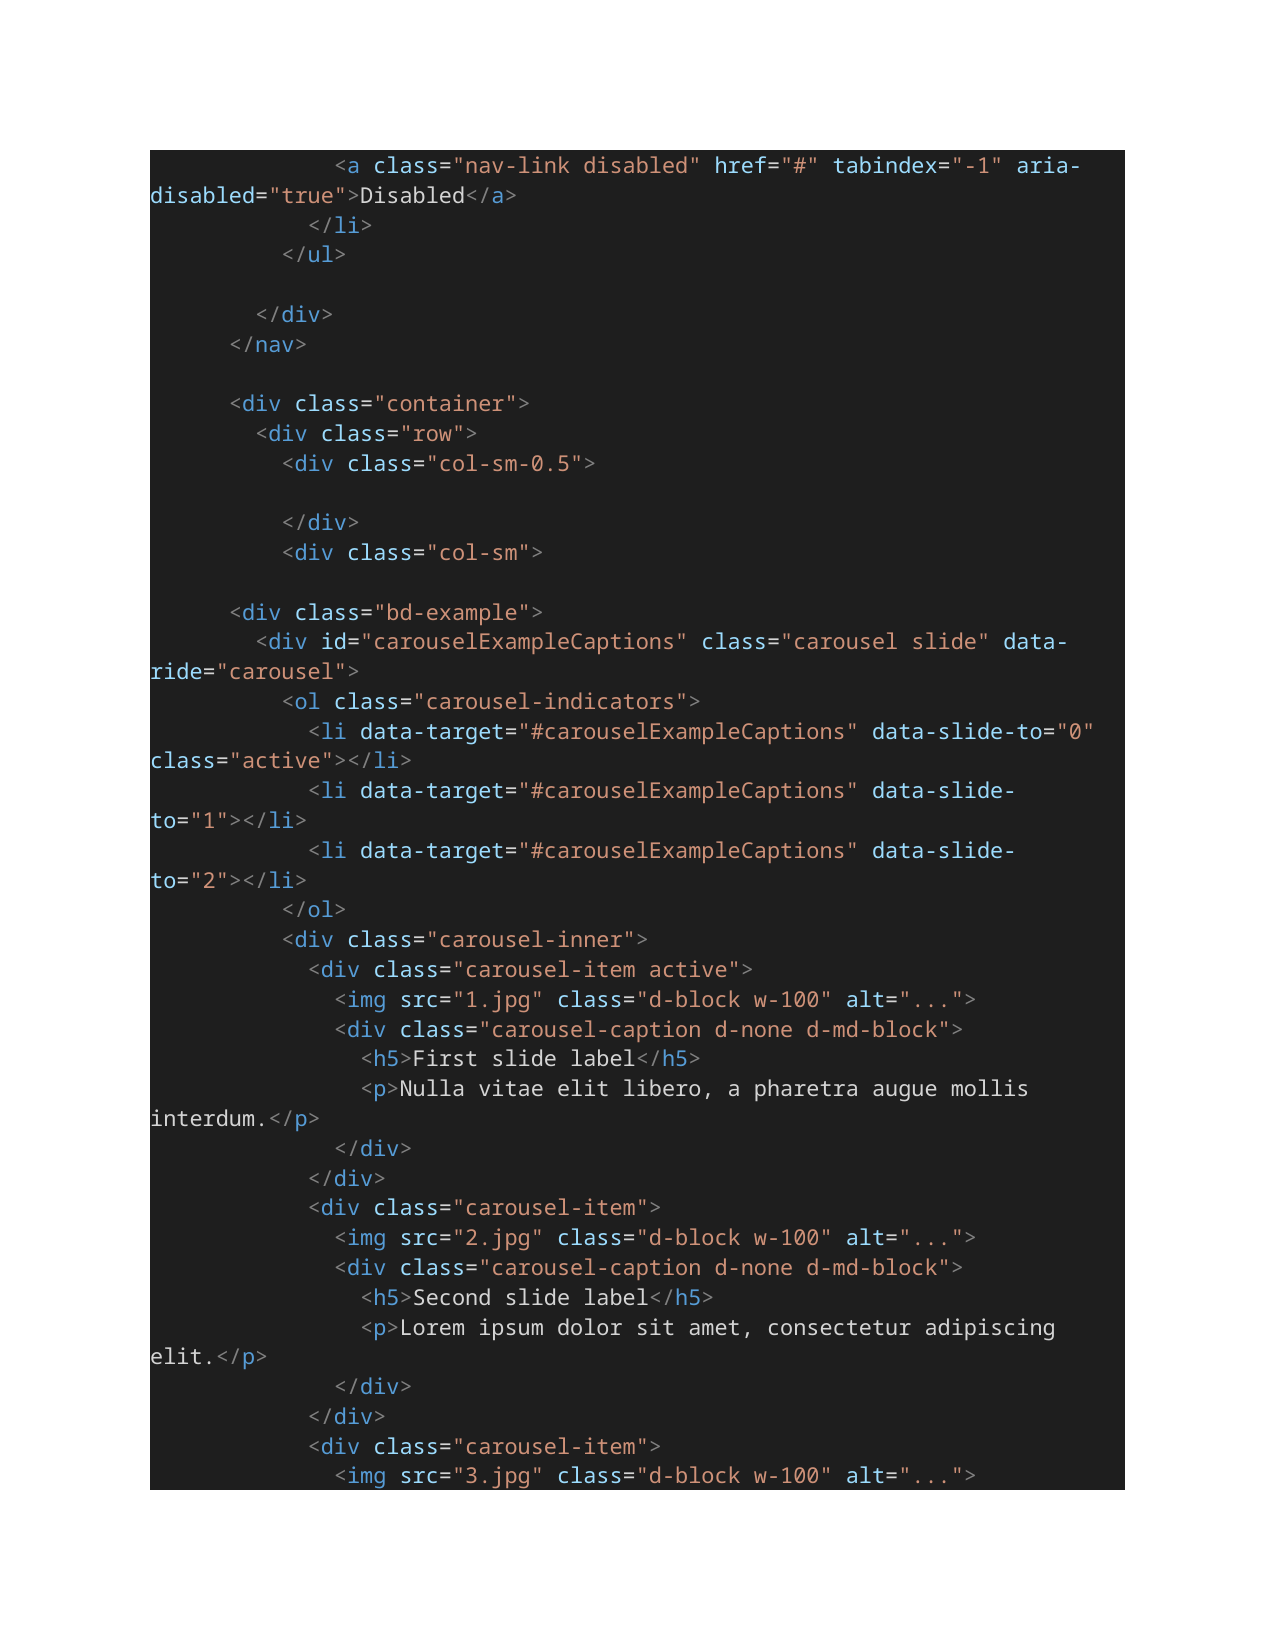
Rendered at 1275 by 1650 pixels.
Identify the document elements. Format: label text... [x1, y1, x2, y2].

text <img src="2.jpg" class="d-block w-100" alt="..."> [150, 1222, 1125, 1252]
text <div class="row"> [150, 418, 1125, 448]
text <div class="col-sm"> [150, 537, 1125, 567]
text <div class="carousel-caption d-none d-md-block"> [150, 1014, 1125, 1043]
text </ul> [150, 239, 1125, 269]
text <p>Nulla vitae elit libero, a pharetra augue mollis interdum.</p> [150, 1073, 1125, 1133]
text <li data-target="#carouselExampleCaptions" data-slide-to="2"></li> [150, 835, 1125, 894]
text <div class="carousel-caption d-none d-md-block"> [150, 1252, 1125, 1282]
text <div id="carouselExampleCaptions" class="carousel slide" data-ride="carousel"> [150, 626, 1125, 686]
text <h5>First slide label</h5> [150, 1043, 1125, 1073]
text <div class="carousel-inner"> [150, 924, 1125, 954]
text </div> [150, 299, 1125, 329]
text <ol class="carousel-indicators"> [150, 686, 1125, 716]
text <img src="3.jpg" class="d-block w-100" alt="..."> [150, 1461, 1125, 1490]
text </div> [150, 1163, 1125, 1192]
text <a class="nav-link disabled" href="#" tabindex="-1" aria-disabled="true">Disabled</a> [150, 150, 1125, 209]
text </nav> [150, 329, 1125, 358]
text <div class="carousel-item active"> [150, 954, 1125, 984]
text <li data-target="#carouselExampleCaptions" data-slide-to="1"></li> [150, 775, 1125, 835]
text <p>Lorem ipsum dolor sit amet, consectetur adipiscing elit.</p> [150, 1312, 1125, 1371]
text <h5>Second slide label</h5> [150, 1282, 1125, 1312]
text </li> [150, 209, 1125, 239]
text <div class="col-sm-0.5"> [150, 448, 1125, 477]
text <li data-target="#carouselExampleCaptions" data-slide-to="0" class="active"></li> [150, 716, 1125, 775]
text <div class="bd-example"> [150, 597, 1125, 626]
text </div> [150, 1371, 1125, 1401]
text </div> [150, 1401, 1125, 1431]
text <div class="container"> [150, 388, 1125, 418]
text <img src="1.jpg" class="d-block w-100" alt="..."> [150, 984, 1125, 1014]
text </div> [150, 507, 1125, 537]
text <div class="carousel-item"> [150, 1431, 1125, 1461]
text </div> [150, 1133, 1125, 1163]
text </ol> [150, 894, 1125, 924]
text <div class="carousel-item"> [150, 1192, 1125, 1222]
